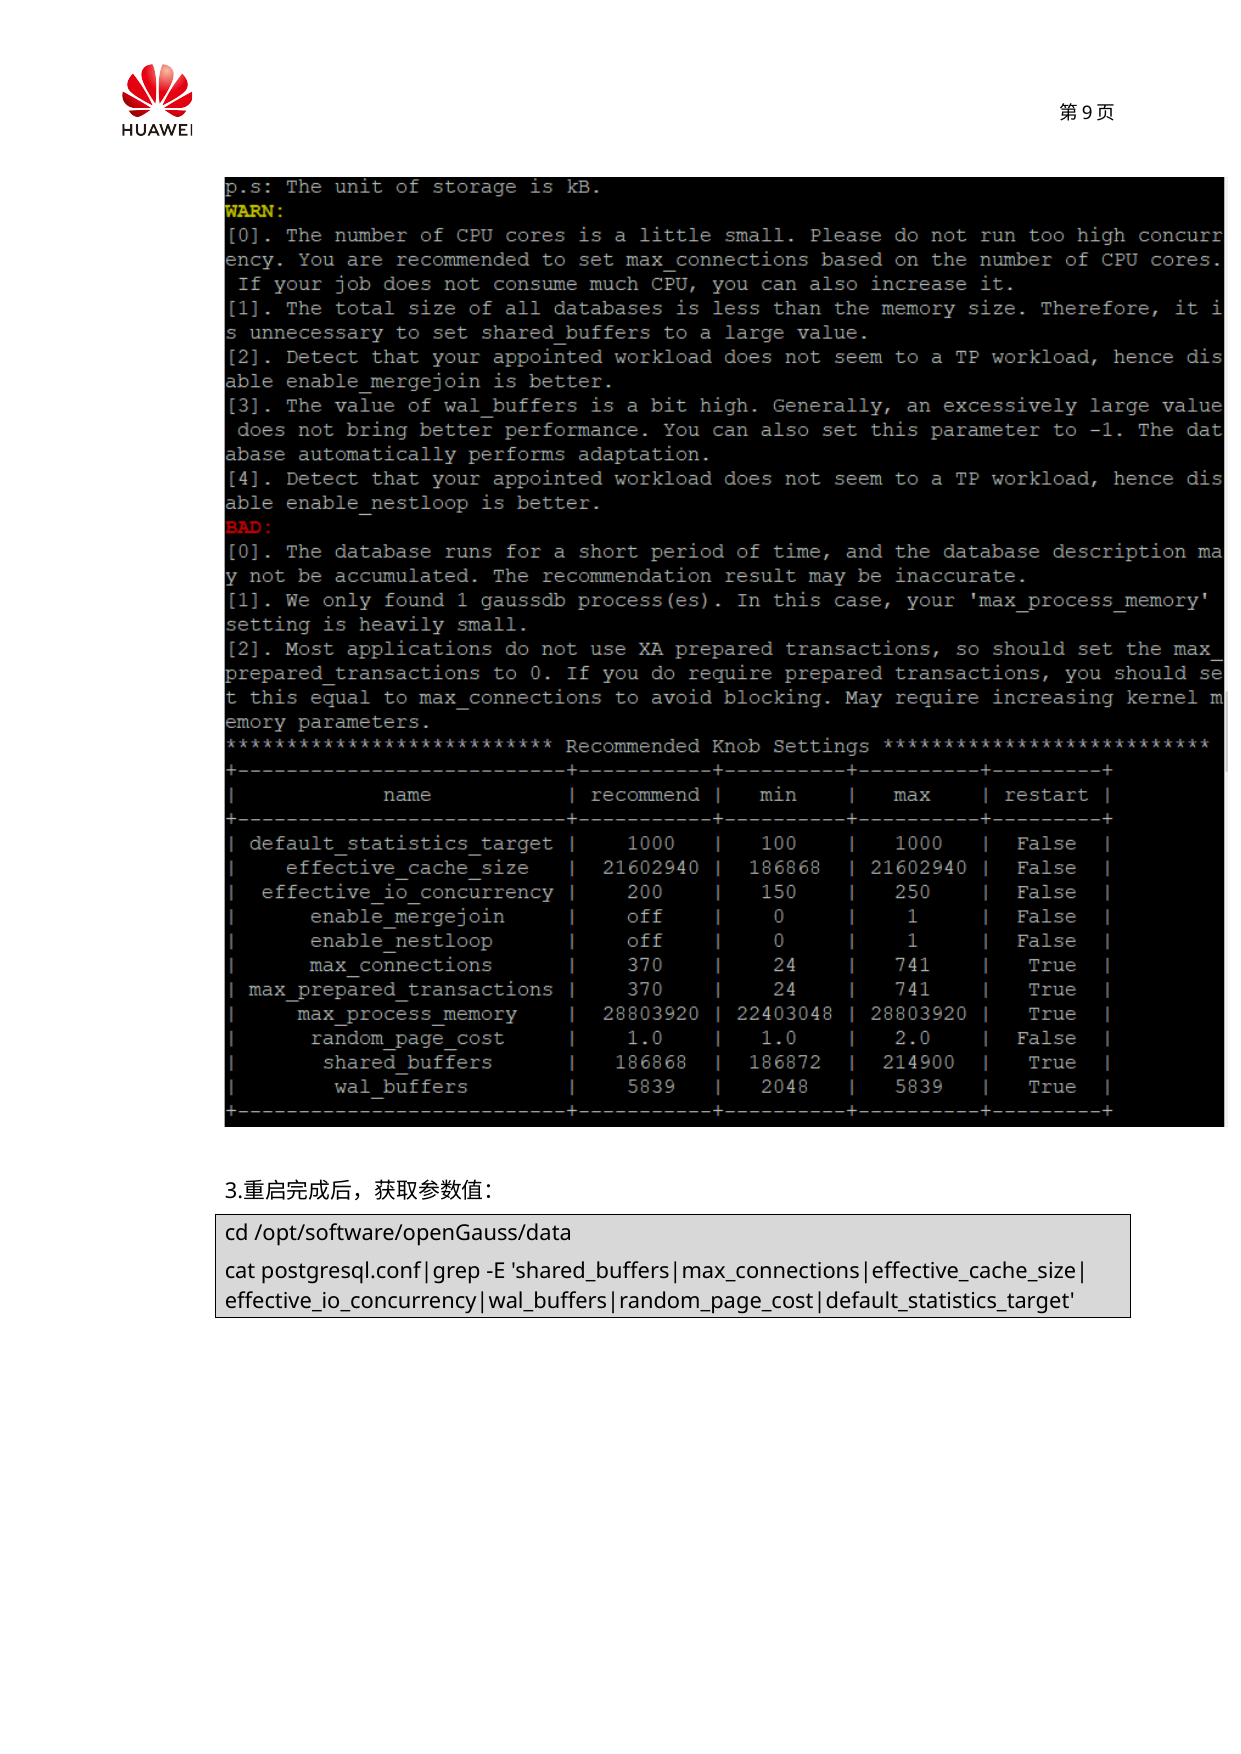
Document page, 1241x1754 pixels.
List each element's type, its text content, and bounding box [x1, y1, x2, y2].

text cat postgresql.conf|grep -E 'shared_buffers|max_connections|effective_cache_size|effective_io_concurrency|wal_buffers|random_page_cost|default_statistics_target' [216, 1252, 1130, 1317]
picture [122, 64, 193, 136]
text cd /opt/software/openGauss/data [216, 1215, 1130, 1247]
text 3.重启完成后，获取参数值： [224, 1173, 1122, 1205]
picture [224, 177, 1228, 1127]
